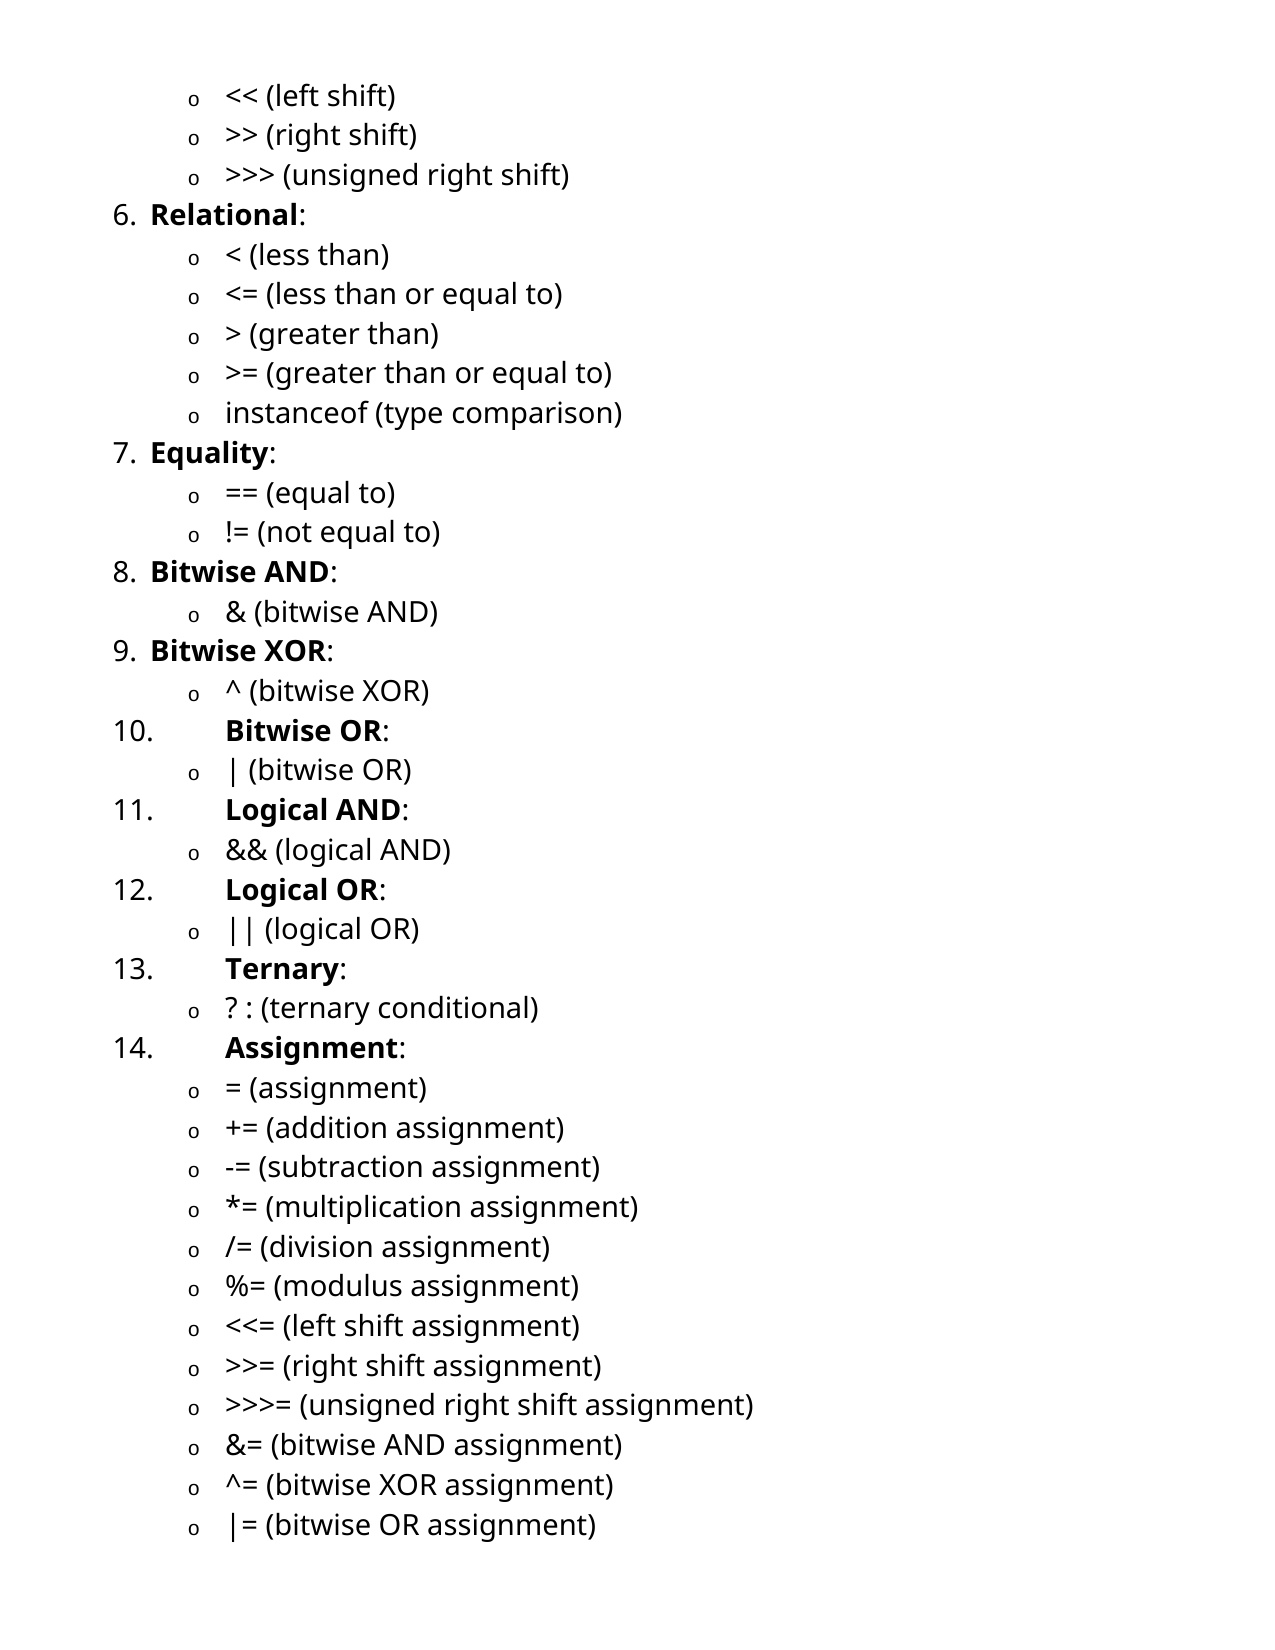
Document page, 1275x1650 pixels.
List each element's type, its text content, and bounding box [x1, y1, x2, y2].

list > (greater than) [187, 512, 1200, 551]
list == (equal to) [187, 670, 1200, 710]
list *= (multiplication assignment) [187, 1385, 1200, 1424]
list Bitwise XOR: [112, 829, 1200, 869]
list || (logical OR) [187, 1107, 1200, 1147]
list >> (right shift) [187, 313, 1200, 353]
list Logical OR: [112, 1067, 1200, 1107]
list Bitwise OR: [112, 908, 1200, 948]
list %= (modulus assignment) [187, 1464, 1200, 1504]
list >= (greater than or equal to) [187, 551, 1200, 591]
list <= (less than or equal to) [187, 472, 1200, 512]
list Additive: [112, 115, 1200, 154]
list ? : (ternary conditional) [187, 1186, 1200, 1226]
list != (not equal to) [187, 710, 1200, 750]
list < (less than) [187, 432, 1200, 472]
list % (modulus) [187, 75, 1200, 115]
list Logical AND: [112, 988, 1200, 1027]
list = (assignment) [187, 1266, 1200, 1305]
list ^ (bitwise XOR) [187, 869, 1200, 908]
list instanceof (type comparison) [187, 591, 1200, 631]
list += (addition assignment) [187, 1305, 1200, 1345]
list <<= (left shift assignment) [187, 1504, 1200, 1543]
list & (bitwise AND) [187, 789, 1200, 829]
list Equality: [112, 631, 1200, 670]
list | (bitwise OR) [187, 948, 1200, 988]
list << (left shift) [187, 273, 1200, 313]
list Bitwise AND: [112, 750, 1200, 789]
list Assignment: [112, 1226, 1200, 1266]
list Ternary: [112, 1147, 1200, 1186]
list + (addition) [187, 154, 1200, 194]
list -= (subtraction assignment) [187, 1345, 1200, 1385]
list >>> (unsigned right shift) [187, 353, 1200, 392]
list /= (division assignment) [187, 1424, 1200, 1464]
list - (subtraction) [187, 194, 1200, 234]
list Relational: [112, 392, 1200, 432]
list Shift: [112, 234, 1200, 273]
list && (logical AND) [187, 1027, 1200, 1067]
